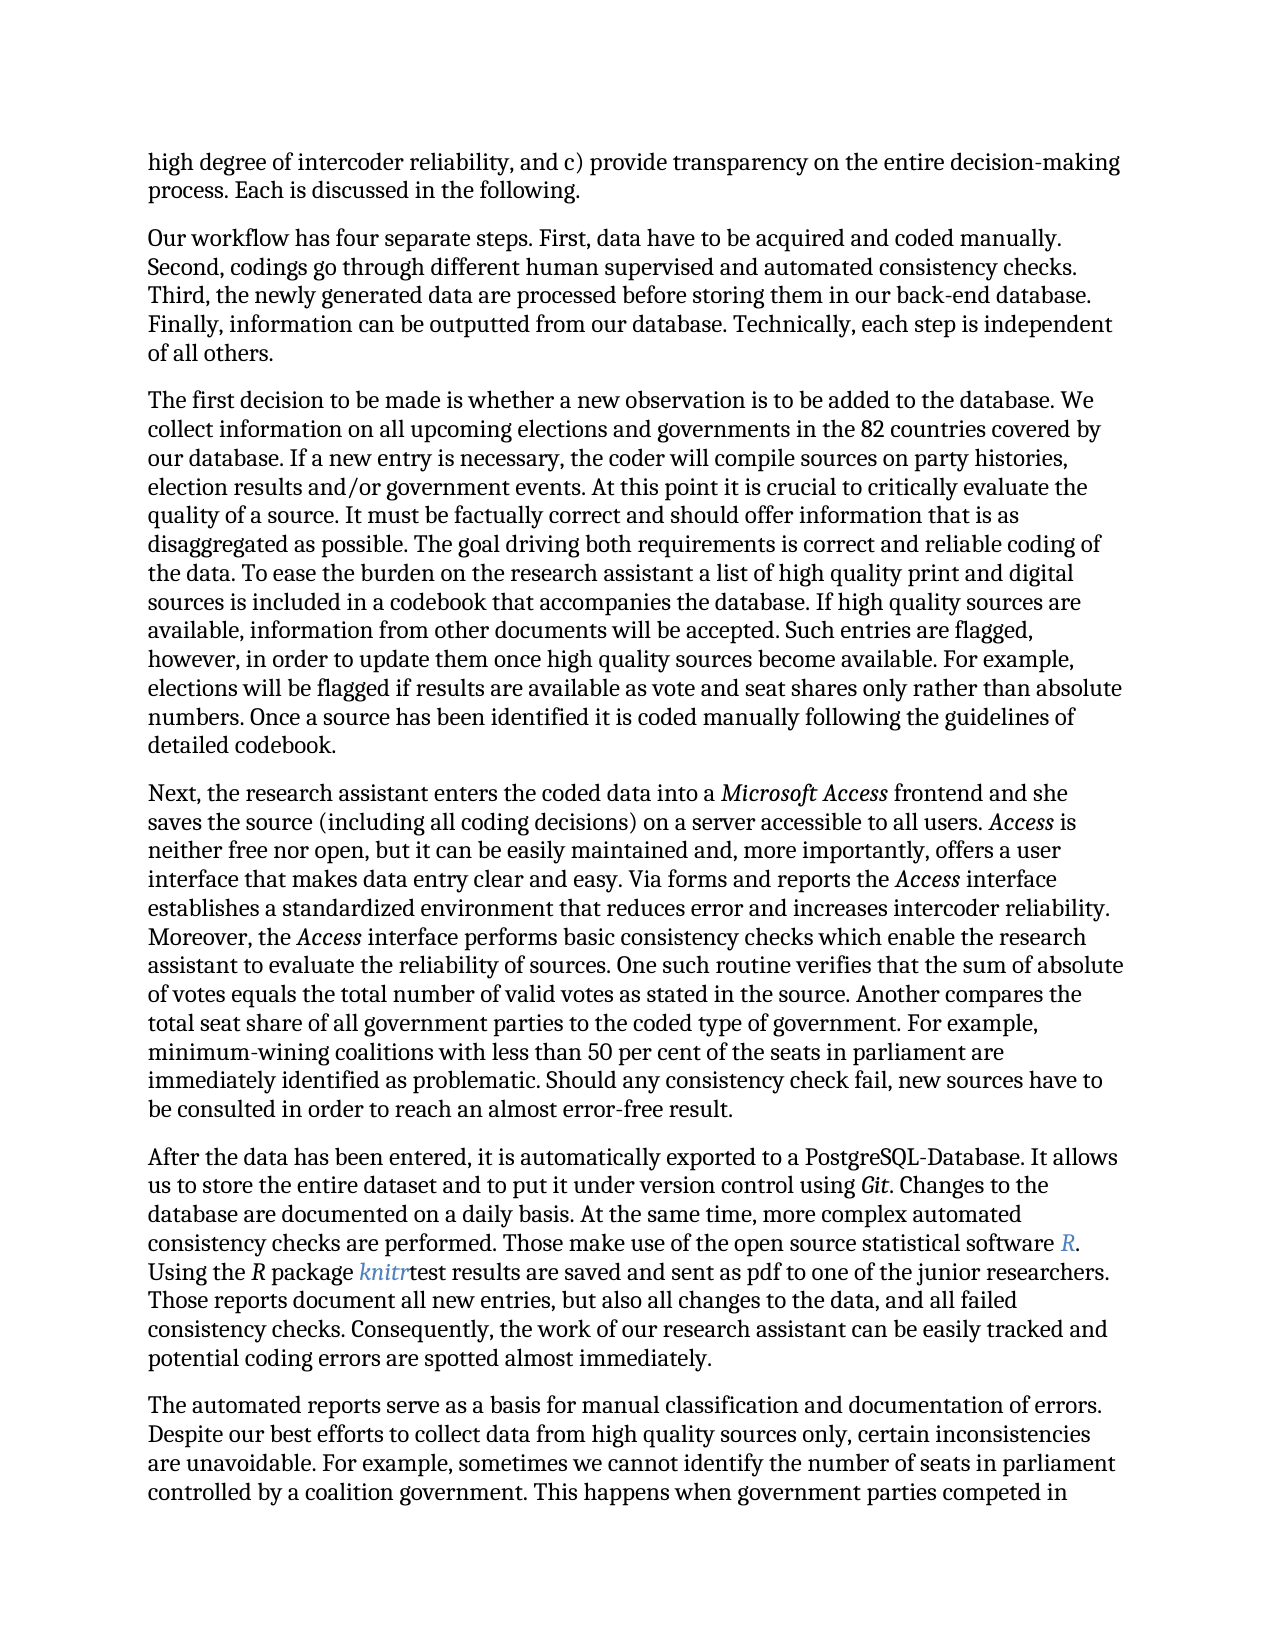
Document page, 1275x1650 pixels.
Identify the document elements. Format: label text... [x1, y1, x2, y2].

text Our workflow has four separate steps. First, data have to be acquired and coded manually. Second, codings go through different human supervised and automated consistency checks. Third, the newly generated data are processed before storing them in our back-end database. Finally, information can be outputted from our database. Technically, each step is independent of all others. [148, 224, 1127, 368]
text Next, the research assistant enters the coded data into a Microsoft Access frontend and she saves the source (including all coding decisions) on a server accessible to all users. Access is neither free nor open, but it can be easily maintained and, more importantly, offers a user interface that makes data entry clear and easy. Via forms and reports the Access interface establishes a standardized environment that reduces error and increases intercoder reliability. Moreover, the Access interface performs basic consistency checks which enable the research assistant to evaluate the reliability of sources. One such routine verifies that the sum of absolute of votes equals the total number of valid votes as stated in the source. Another compares the total seat share of all government parties to the coded type of government. For example, minimum-wining coalitions with less than 50 per cent of the seats in parliament are immediately identified as problematic. Should any consistency check fail, new sources have to be consulted in order to reach an almost error-free result. [148, 779, 1127, 1124]
text The first decision to be made is whether a new observation is to be added to the database. We collect information on all upcoming elections and governments in the 82 countries covered by our database. If a new entry is necessary, the coder will compile sources on party histories, election results and/or government events. At this point it is crucial to critically evaluate the quality of a source. It must be factually correct and should offer information that is as disaggregated as possible. The goal driving both requirements is correct and reliable coding of the data. To ease the burden on the research assistant a list of high quality print and digital sources is included in a codebook that accompanies the database. If high quality sources are available, information from other documents will be accepted. Such entries are flagged, however, in order to update them once high quality sources become available. For example, elections will be flagged if results are available as vote and seat shares only rather than absolute numbers. Once a source has been identified it is coded manually following the guidelines of detailed codebook. [148, 386, 1127, 760]
text After the data has been entered, it is automatically exported to a PostgreSQL-Database. It allows us to store the entire dataset and to put it under version control using Git. Changes to the database are documented on a daily basis. At the same time, more complex automated consistency checks are performed. Those make use of the open source statistical software R. Using the R package knitrtest results are saved and sent as pdf to one of the junior researchers. Those reports document all new entries, but also all changes to the data, and all failed consistency checks. Consequently, the work of our research assistant can be easily tracked and potential coding errors are spotted almost immediately. [148, 1143, 1127, 1373]
